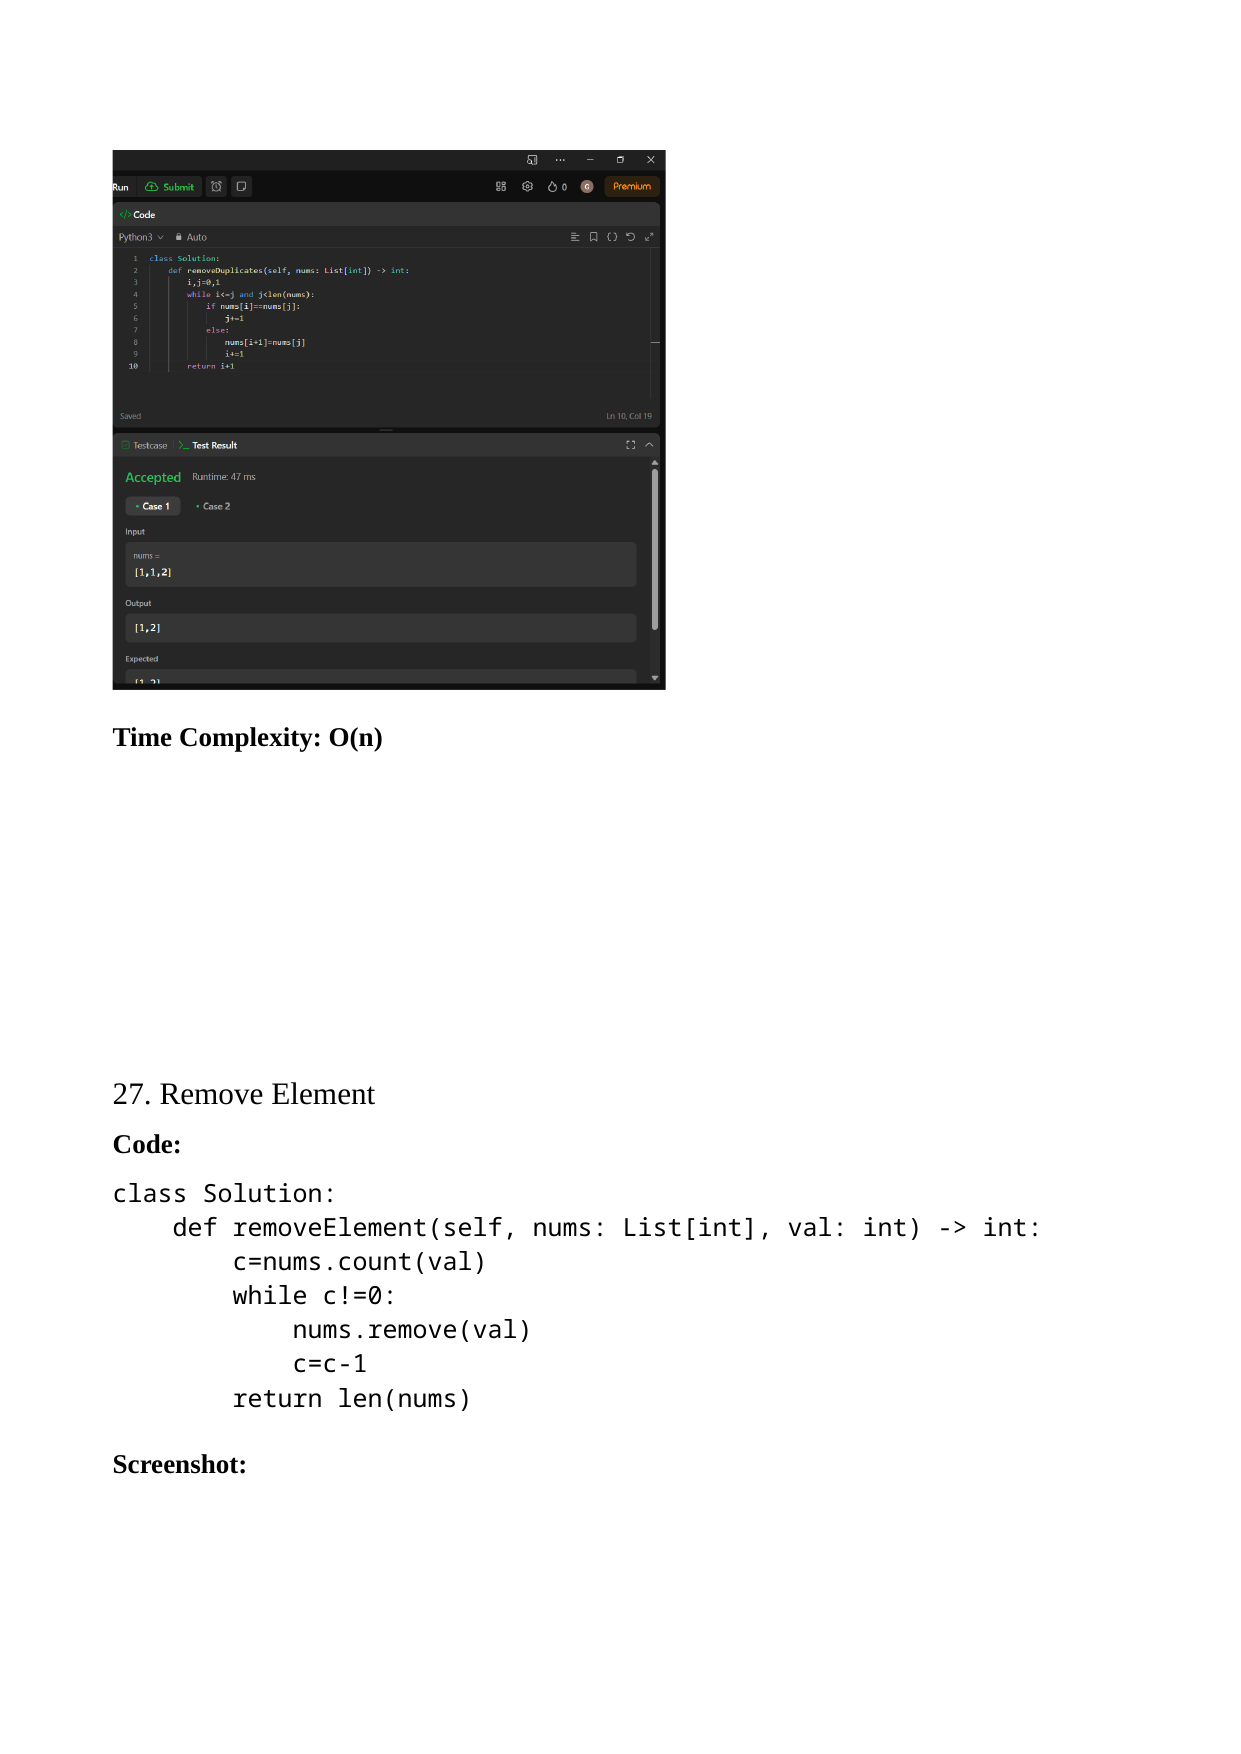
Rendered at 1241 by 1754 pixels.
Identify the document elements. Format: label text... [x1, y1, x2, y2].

text c=c-1 [112, 1346, 1128, 1380]
text class Solution: [112, 1176, 1128, 1210]
text def removeElement(self, nums: List[int], val: int) -> int: [112, 1210, 1128, 1244]
text Time Complexity: O(n) [112, 721, 1128, 752]
picture [112, 150, 666, 690]
text nums.remove(val) [112, 1312, 1128, 1346]
text Code: [112, 1128, 1128, 1159]
text Screenshot: [112, 1448, 1128, 1479]
text c=nums.count(val) [112, 1244, 1128, 1278]
text while c!=0: [112, 1278, 1128, 1312]
text 27. Remove Element [112, 1075, 1128, 1111]
text return len(nums) [112, 1380, 1128, 1414]
